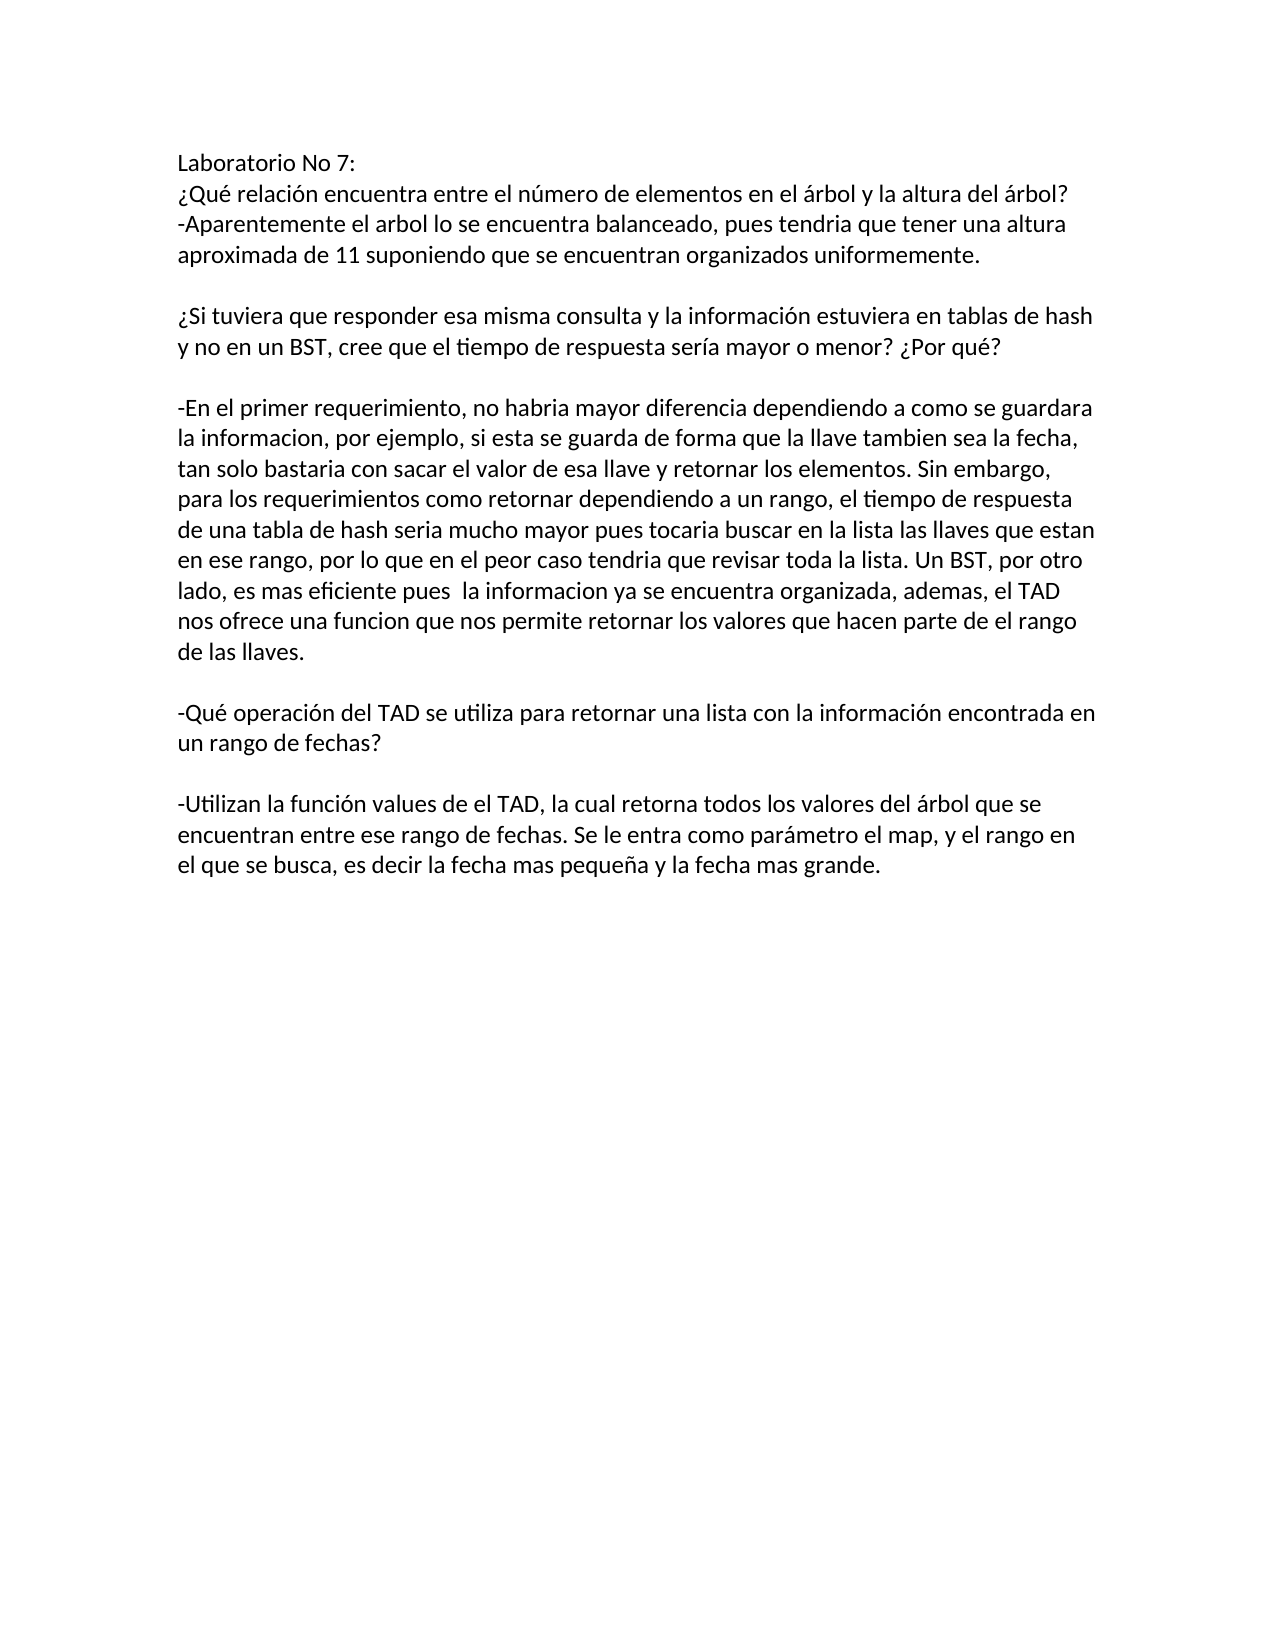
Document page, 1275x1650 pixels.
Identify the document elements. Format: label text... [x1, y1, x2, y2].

text -En el primer requerimiento, no habria mayor diferencia dependiendo a como se guardara la informacion, por ejemplo, si esta se guarda de forma que la llave tambien sea la fecha, tan solo bastaria con sacar el valor de esa llave y retornar los elementos. Sin embargo, para los requerimientos como retornar dependiendo a un rango, el tiempo de respuesta de una tabla de hash seria mucho mayor pues tocaria buscar en la lista las llaves que estan en ese rango, por lo que en el peor caso tendria que revisar toda la lista. Un BST, por otro lado, es mas eficiente pues la informacion ya se encuentra organizada, ademas, el TAD nos ofrece una funcion que nos permite retornar los valores que hacen parte de el rango de las llaves. [177, 392, 1098, 666]
text ¿Si tuviera que responder esa misma consulta y la información estuviera en tablas de hash y no en un BST, cree que el tiempo de respuesta sería mayor o menor? ¿Por qué? [177, 300, 1098, 361]
text ¿Qué relación encuentra entre el número de elementos en el árbol y la altura del árbol? [177, 178, 1098, 209]
text -Qué operación del TAD se utiliza para retornar una lista con la información encontrada en un rango de fechas? [177, 697, 1098, 758]
text Laboratorio No 7: [177, 148, 1098, 178]
text -Utilizan la función values de el TAD, la cual retorna todos los valores del árbol que se encuentran entre ese rango de fechas. Se le entra como parámetro el map, y el rango en el que se busca, es decir la fecha mas pequeña y la fecha mas grande. [177, 788, 1098, 880]
text -Aparentemente el arbol lo se encuentra balanceado, pues tendria que tener una altura aproximada de 11 suponiendo que se encuentran organizados uniformemente. [177, 209, 1098, 270]
